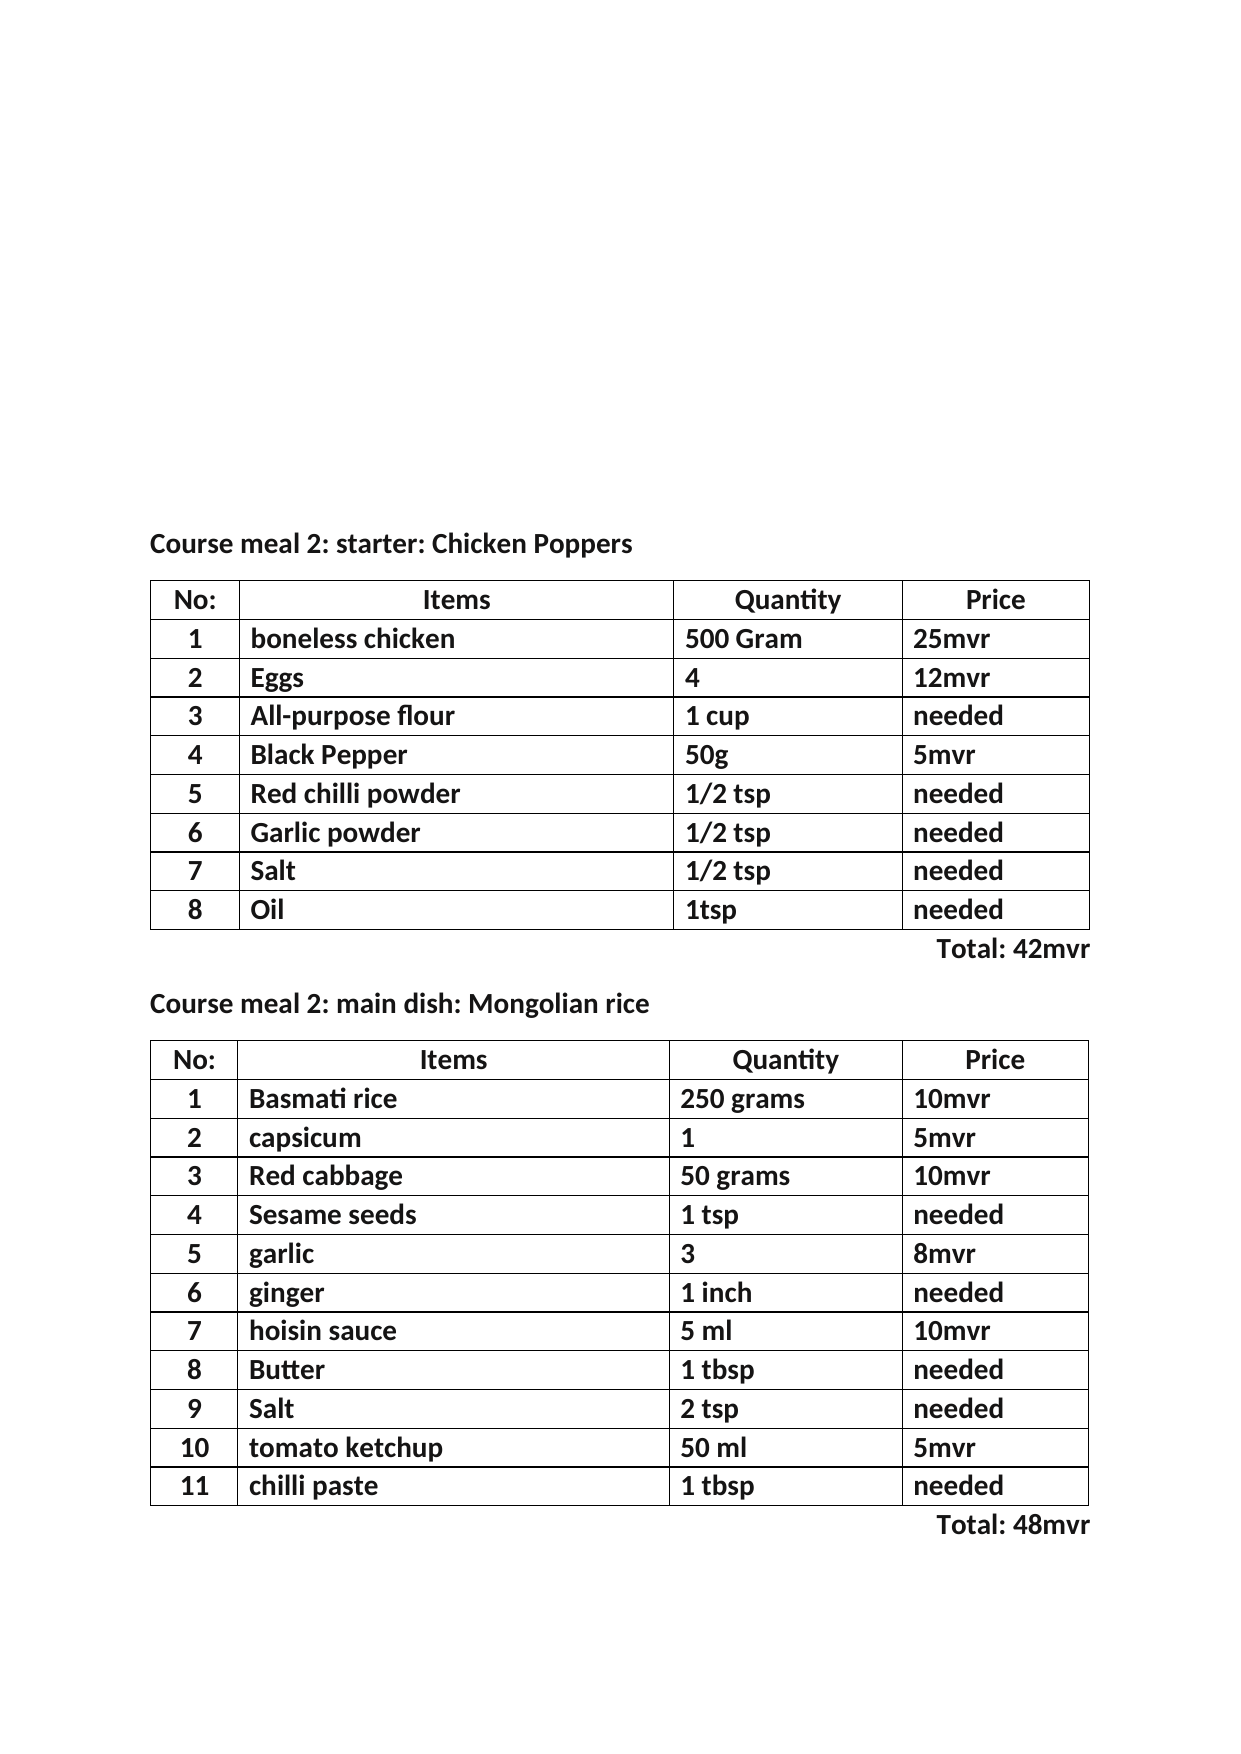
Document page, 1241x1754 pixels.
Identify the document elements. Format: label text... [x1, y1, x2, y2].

table_cell needed [903, 775, 1089, 813]
table_cell tomato ketchup [238, 1429, 669, 1466]
table_cell 2 tsp [670, 1390, 902, 1428]
table_cell 3 [151, 698, 239, 735]
table_cell All-purpose flour [240, 698, 673, 735]
table_cell 5mvr [903, 1429, 1088, 1466]
table_cell Red cabbage [238, 1158, 669, 1195]
table_cell capsicum [238, 1119, 669, 1156]
table_cell 5 [151, 775, 239, 813]
table_header Price [903, 581, 1089, 619]
table_cell needed [903, 698, 1089, 735]
table_cell 8 [151, 891, 239, 929]
table_cell 50g [674, 736, 902, 774]
table_cell 10 [151, 1429, 237, 1466]
table_cell 2 [151, 659, 239, 696]
table_cell 5mvr [903, 736, 1089, 774]
table_cell 7 [151, 853, 239, 890]
table_cell 1 tbsp [670, 1468, 902, 1505]
table_cell 11 [151, 1468, 237, 1505]
table_cell 1 inch [670, 1274, 902, 1311]
table_cell 6 [151, 1274, 237, 1311]
table_cell Garlic powder [240, 814, 673, 851]
table_cell hoisin sauce [238, 1313, 669, 1350]
table_header Items [238, 1041, 669, 1079]
table_cell 4 [151, 736, 239, 774]
table_header No: [151, 1041, 237, 1079]
table_cell 1 cup [674, 698, 902, 735]
text Total: 48mvr [150, 1506, 1090, 1542]
table_cell 250 grams [670, 1080, 902, 1118]
table_cell Basmati rice [238, 1080, 669, 1118]
table_cell 50 grams [670, 1158, 902, 1195]
table_cell Eggs [240, 659, 673, 696]
table_cell boneless chicken [240, 620, 673, 658]
table_cell needed [903, 1468, 1088, 1505]
table_header Items [240, 581, 673, 619]
table_cell 10mvr [903, 1158, 1088, 1195]
table_cell garlic [238, 1235, 669, 1273]
table_cell 5mvr [903, 1119, 1088, 1156]
table_cell 4 [674, 659, 902, 696]
table_cell needed [903, 1390, 1088, 1428]
table_header Quantity [670, 1041, 902, 1079]
table_cell needed [903, 814, 1089, 851]
table_cell needed [903, 891, 1089, 929]
table_cell needed [903, 1351, 1088, 1389]
table_cell 8mvr [903, 1235, 1088, 1273]
table_cell 1 [670, 1119, 902, 1156]
table_cell Black Pepper [240, 736, 673, 774]
table_cell 6 [151, 814, 239, 851]
table_cell Butter [238, 1351, 669, 1389]
table_cell 1/2 tsp [674, 814, 902, 851]
table_cell 10mvr [903, 1313, 1088, 1350]
table_cell 9 [151, 1390, 237, 1428]
table_cell ginger [238, 1274, 669, 1311]
table_cell Sesame seeds [238, 1196, 669, 1234]
table_cell 3 [670, 1235, 902, 1273]
table_cell Salt [238, 1390, 669, 1428]
table_cell 7 [151, 1313, 237, 1350]
text Course meal 2: starter: Chicken Poppers [150, 525, 1090, 561]
table_cell Oil [240, 891, 673, 929]
table_cell 1tsp [674, 891, 902, 929]
table_cell 1 [151, 1080, 237, 1118]
table_cell 5 ml [670, 1313, 902, 1350]
table_cell 1 tsp [670, 1196, 902, 1234]
table_cell 12mvr [903, 659, 1089, 696]
table_cell 25mvr [903, 620, 1089, 658]
table_cell 8 [151, 1351, 237, 1389]
table_cell 1/2 tsp [674, 853, 902, 890]
table_cell 2 [151, 1119, 237, 1156]
table_cell 4 [151, 1196, 237, 1234]
text Total: 42mvr [150, 930, 1090, 966]
text Course meal 2: main dish: Mongolian rice [150, 985, 1090, 1021]
table_cell 10mvr [903, 1080, 1088, 1118]
table_cell 1 [151, 620, 239, 658]
table_cell 3 [151, 1158, 237, 1195]
table_header Quantity [674, 581, 902, 619]
table_cell Salt [240, 853, 673, 890]
table_header No: [151, 581, 239, 619]
table_cell 500 Gram [674, 620, 902, 658]
table_header Price [903, 1041, 1088, 1079]
table_cell Red chilli powder [240, 775, 673, 813]
table_cell needed [903, 1196, 1088, 1234]
table_cell 1/2 tsp [674, 775, 902, 813]
table_cell 1 tbsp [670, 1351, 902, 1389]
table_cell needed [903, 853, 1089, 890]
table_cell needed [903, 1274, 1088, 1311]
table_cell 50 ml [670, 1429, 902, 1466]
table_cell chilli paste [238, 1468, 669, 1505]
table_cell 5 [151, 1235, 237, 1273]
